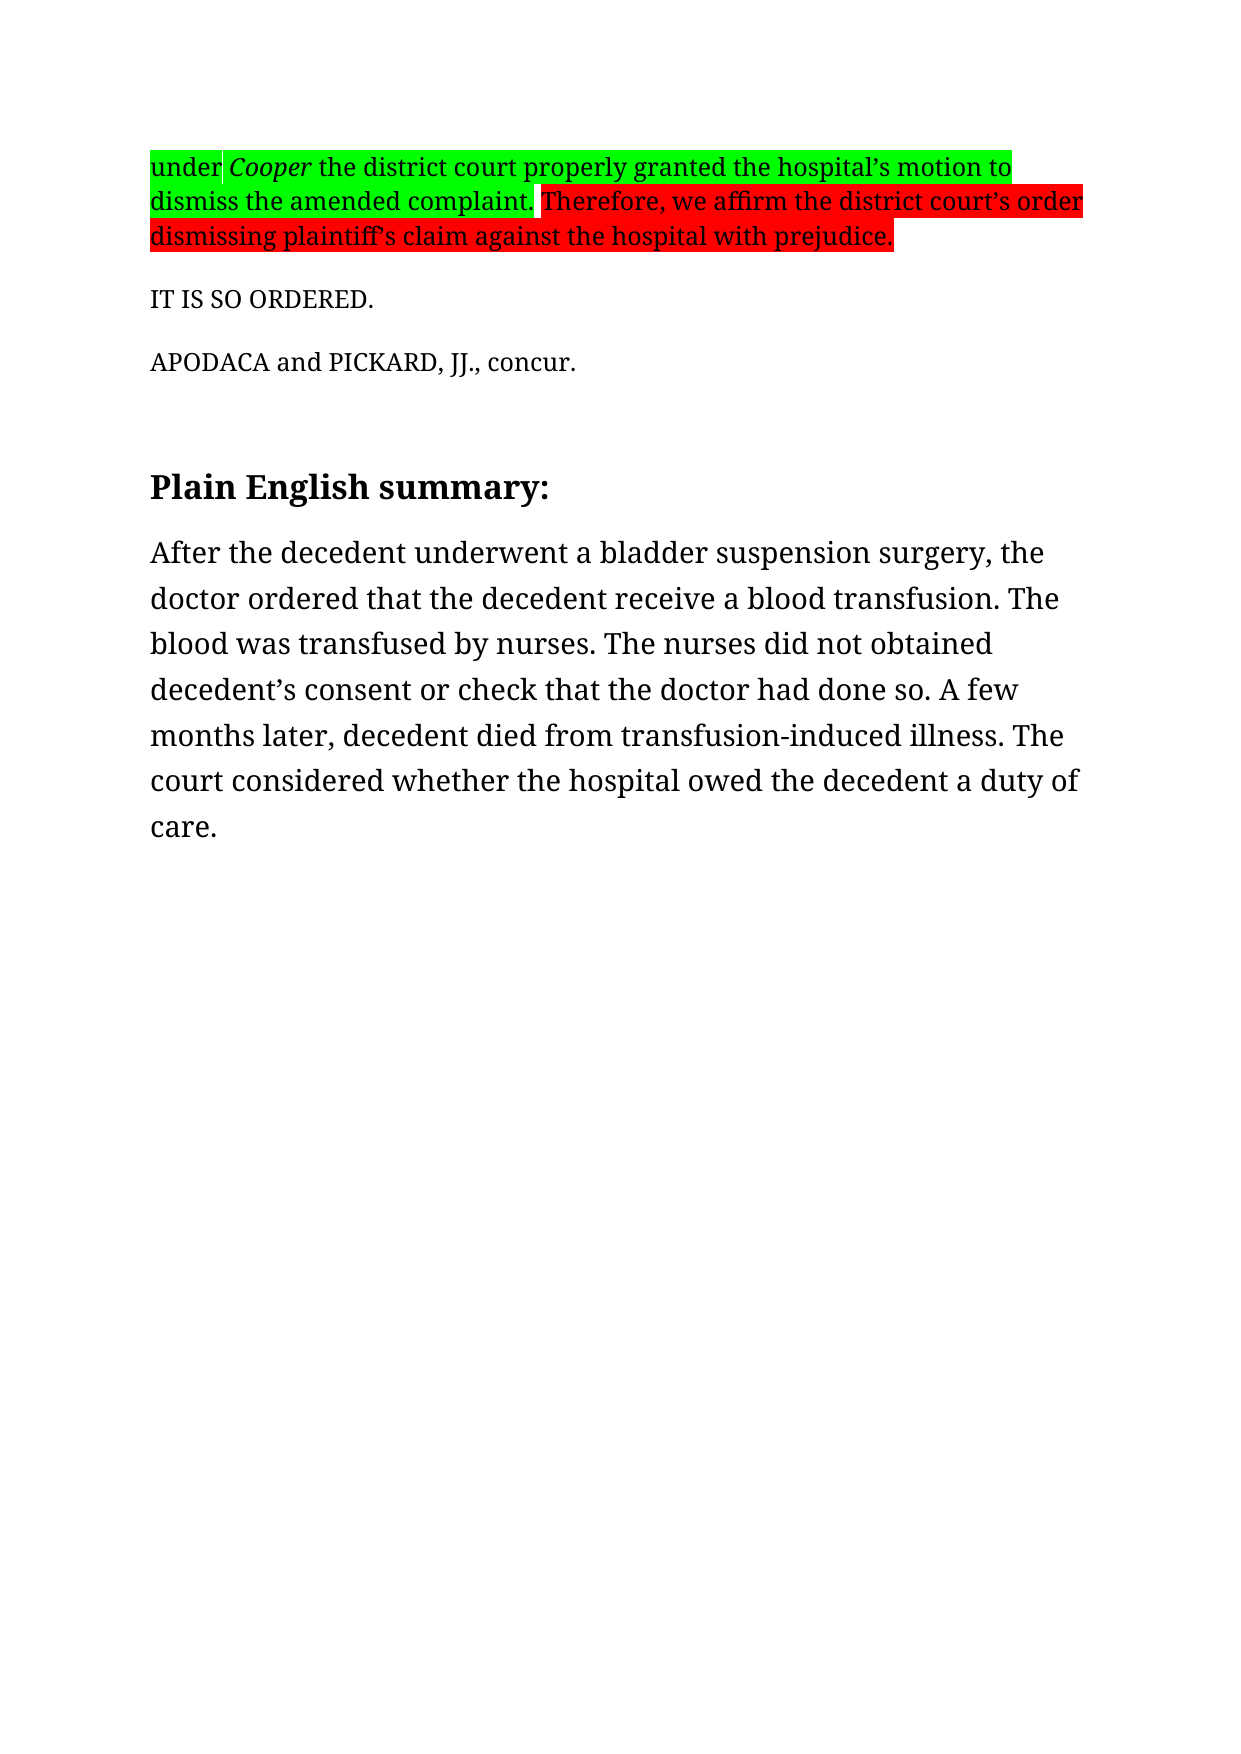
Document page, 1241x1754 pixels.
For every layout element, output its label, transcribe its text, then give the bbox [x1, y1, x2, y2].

text After the decedent underwent a bladder suspension surgery, the doctor ordered that the decedent receive a blood transfusion. The blood was transfused by nurses. The nurses did not obtained decedent’s consent or check that the doctor had done so. A few months later, decedent died from transfusion-induced illness. The court considered whether the hospital owed the decedent a duty of care. [150, 532, 1090, 846]
text IT IS SO ORDERED. [150, 281, 1090, 315]
text APODACA and PICKARD, JJ., concur. [150, 344, 1090, 379]
text Plain English summary: [150, 463, 1090, 509]
